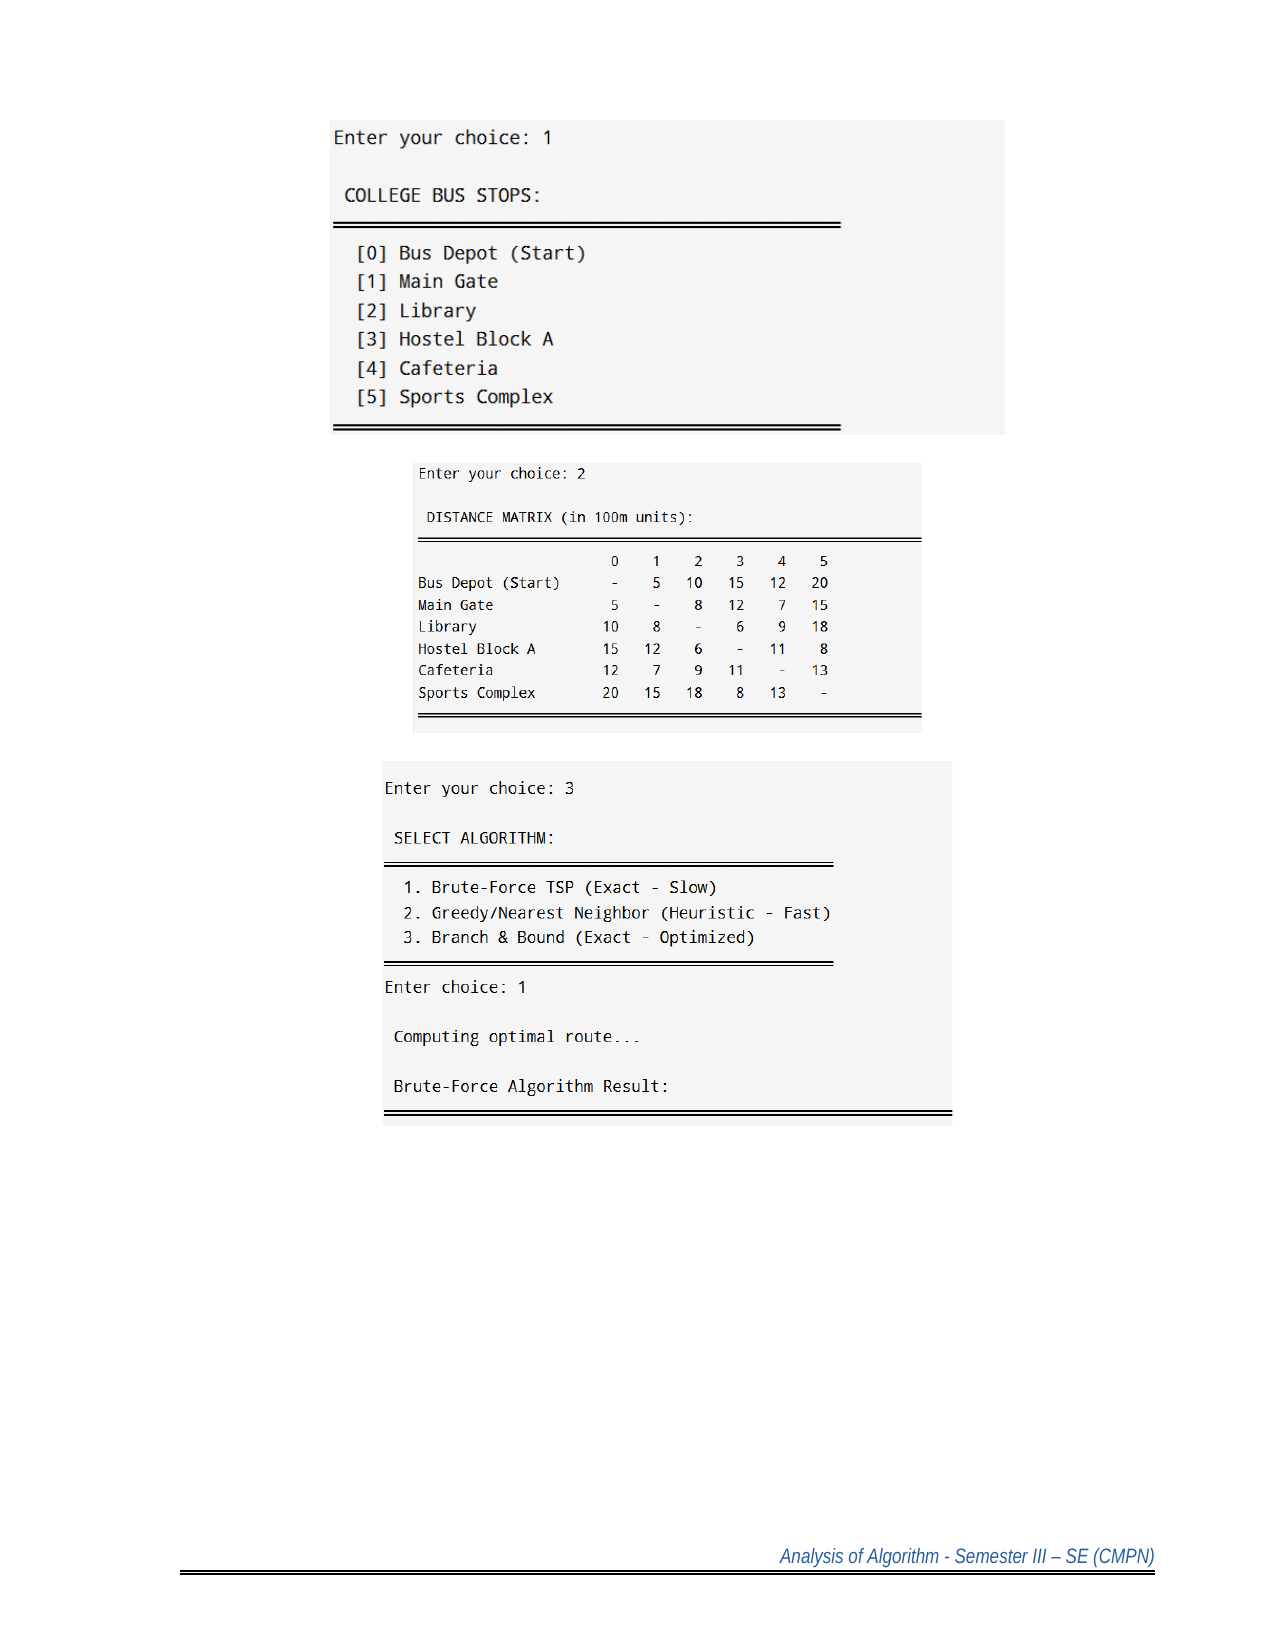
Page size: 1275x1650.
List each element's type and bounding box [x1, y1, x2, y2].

picture [330, 120, 1005, 435]
picture [413, 463, 922, 733]
picture [382, 761, 953, 1126]
